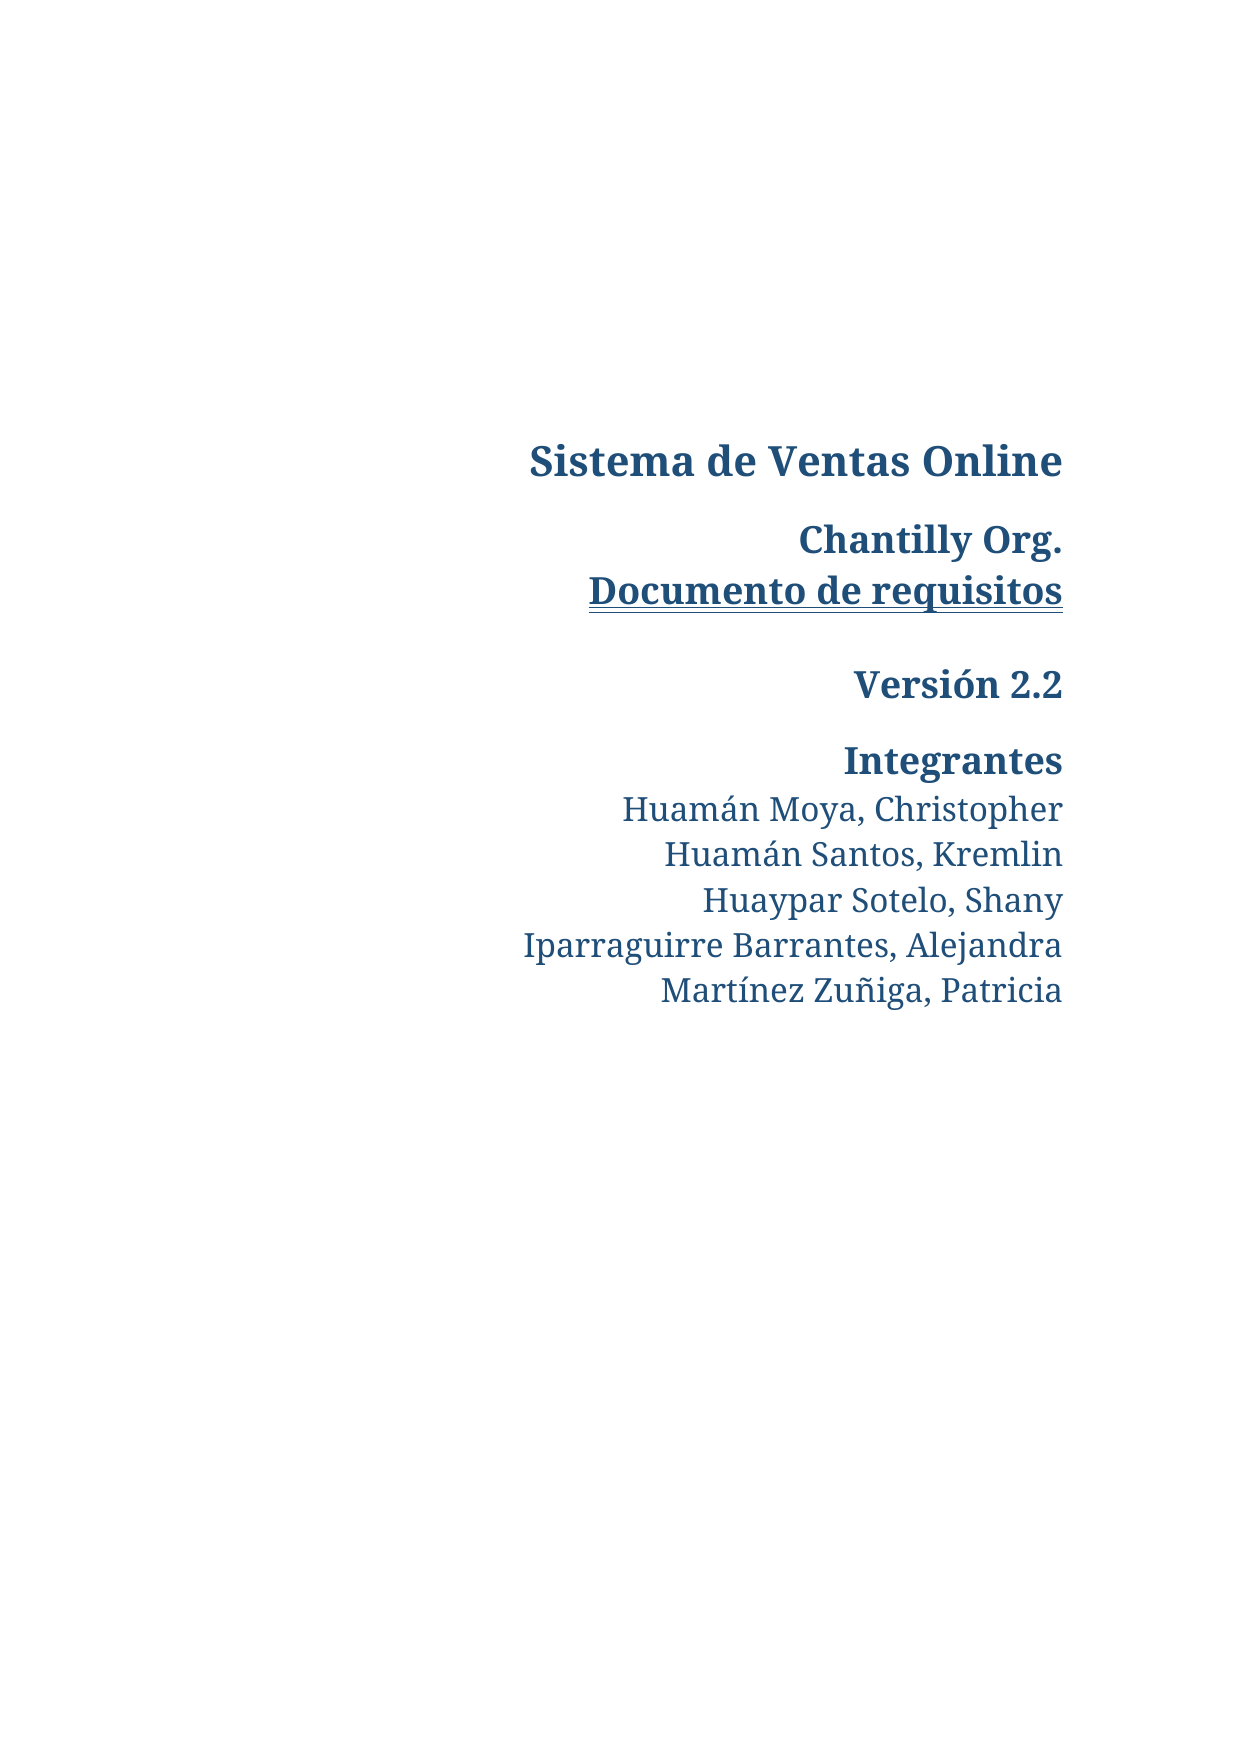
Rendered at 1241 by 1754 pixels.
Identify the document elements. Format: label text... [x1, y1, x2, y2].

title Sistema de Ventas Online [177, 431, 1063, 488]
text Martínez Zuñiga, Patricia [177, 967, 1063, 1013]
title Chantilly Org. [177, 513, 1063, 564]
text Integrantes [177, 734, 1063, 786]
title Documento de requisitos [177, 564, 1063, 615]
text Huaypar Sotelo, Shany [177, 876, 1063, 922]
title Versión 2.2 [177, 658, 1063, 709]
text Iparraguirre Barrantes, Alejandra [177, 922, 1063, 967]
text Huamán Moya, Christopher [177, 786, 1063, 831]
text Huamán Santos, Kremlin [177, 831, 1063, 876]
